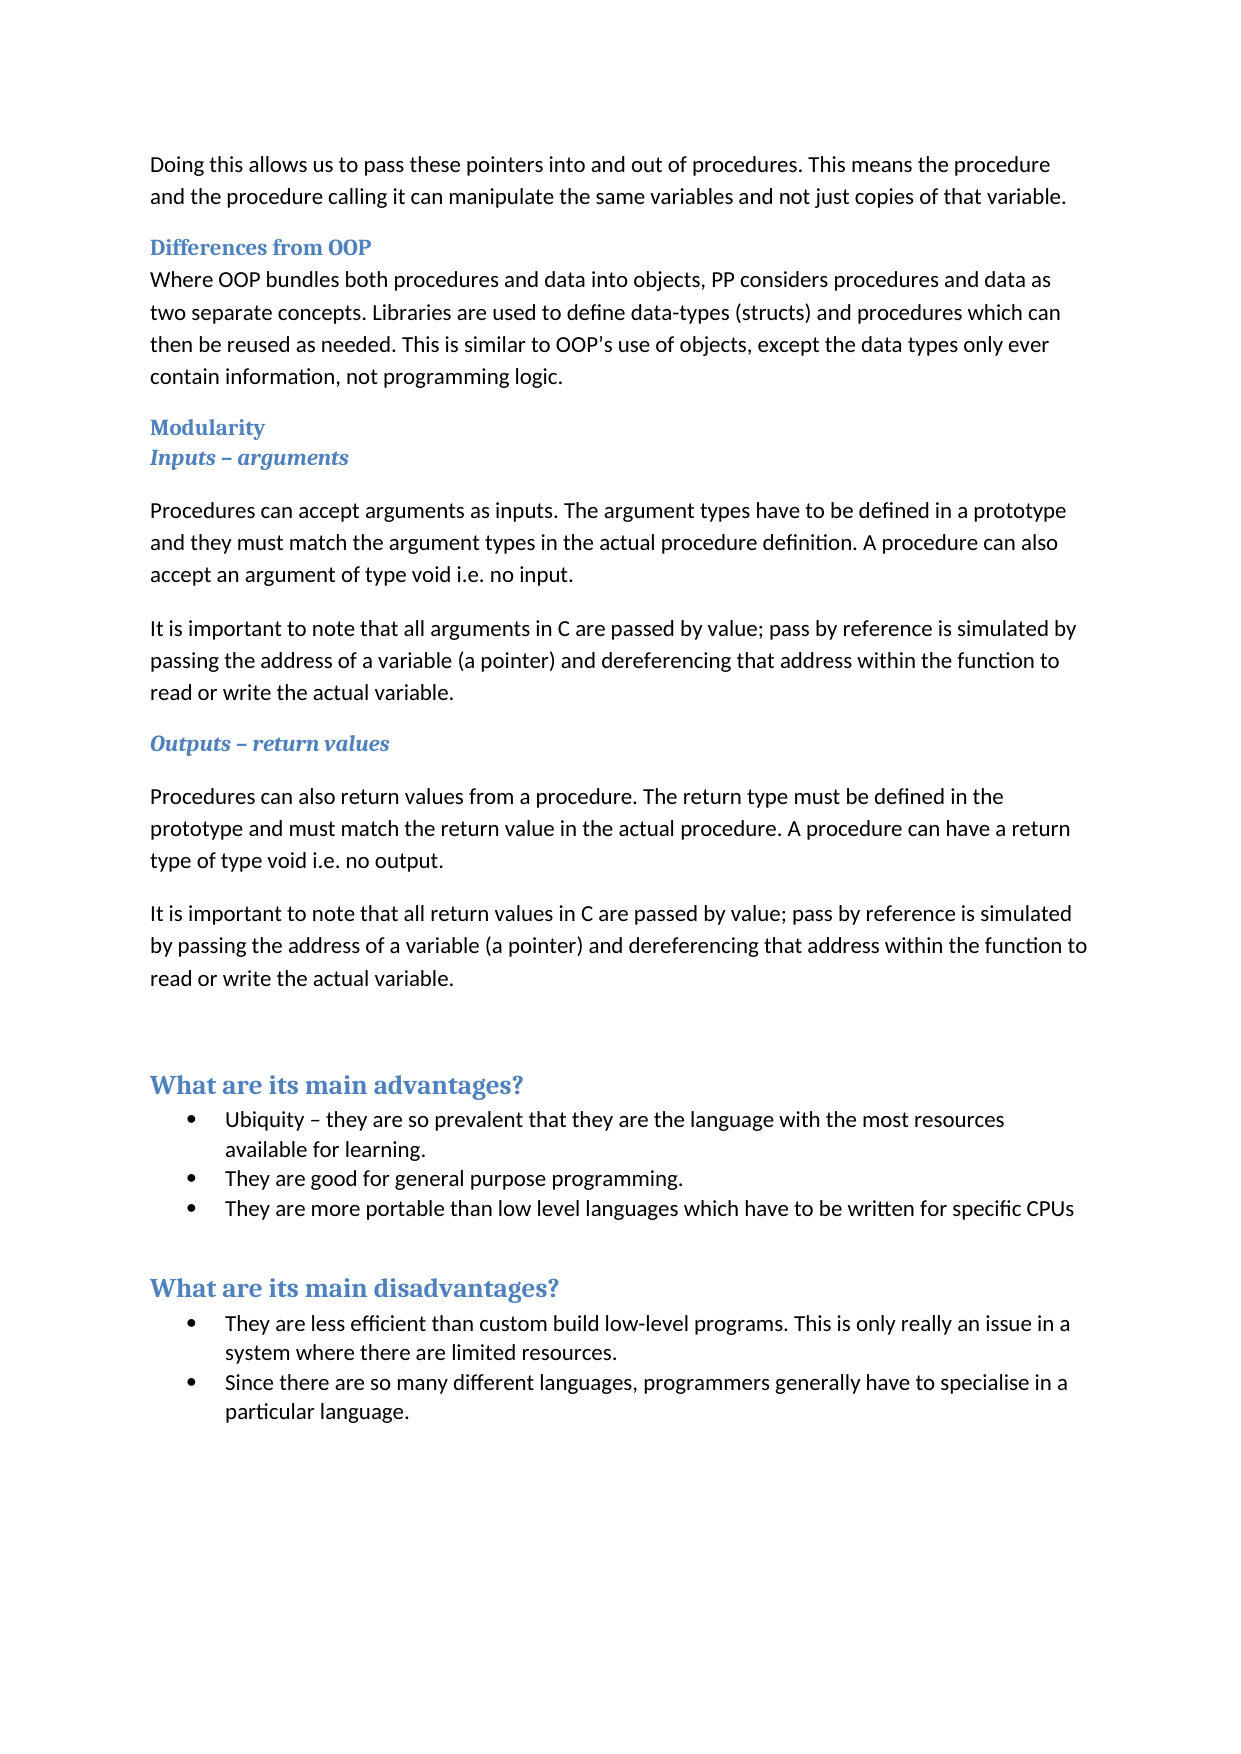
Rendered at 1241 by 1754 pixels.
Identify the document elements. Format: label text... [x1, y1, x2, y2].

subtitle Differences from OOP [150, 235, 1090, 262]
text Outputs – return values [150, 731, 1090, 757]
text Procedures can accept arguments as inputs. The argument types have to be defined in a prototype and they must match the argument types in the actual procedure definition. A procedure can also accept an argument of type void i.e. no input. [150, 496, 1090, 589]
text Inputs – arguments [150, 445, 1090, 472]
list They are less efficient than custom build low-level programs. This is only really an issue in a system where there are limited resources. [187, 1309, 1090, 1366]
text Procedures can also return values from a procedure. The return type must be defined in the prototype and must match the return value in the actual procedure. A procedure can have a return type of type void i.e. no output. [150, 782, 1090, 874]
text It is important to note that all arguments in C are passed by value; pass by reference is simulated by passing the address of a variable (a pointer) and dereferencing that address within the function to read or write the actual variable. [150, 614, 1090, 706]
list They are more portable than low level languages which have to be written for specific CPUs [187, 1194, 1090, 1222]
subtitle What are its main disadvantages? [150, 1273, 1090, 1304]
text Doing this allows us to pass these pointers into and out of procedures. This means the procedure and the procedure calling it can manipulate the same variables and not just copies of that variable. [150, 150, 1090, 210]
subtitle What are its main advantages? [150, 1070, 1090, 1101]
list Ubiquity – they are so prevalent that they are the language with the most resources available for learning. [187, 1106, 1090, 1163]
list They are good for general purpose programming. [187, 1164, 1090, 1192]
text It is important to note that all return values in C are passed by value; pass by reference is simulated by passing the address of a variable (a pointer) and dereferencing that address within the function to read or write the actual variable. [150, 899, 1090, 992]
subtitle Modularity [150, 415, 1090, 441]
text Where OOP bundles both procedures and data into objects, PP considers procedures and data as two separate concepts. Libraries are used to define data-types (structs) and procedures which can then be reused as needed. This is similar to OOP’s use of objects, except the data types only ever contain information, not programming logic. [150, 265, 1090, 390]
list Since there are so many different languages, programmers generally have to specialise in a particular language. [187, 1368, 1090, 1425]
